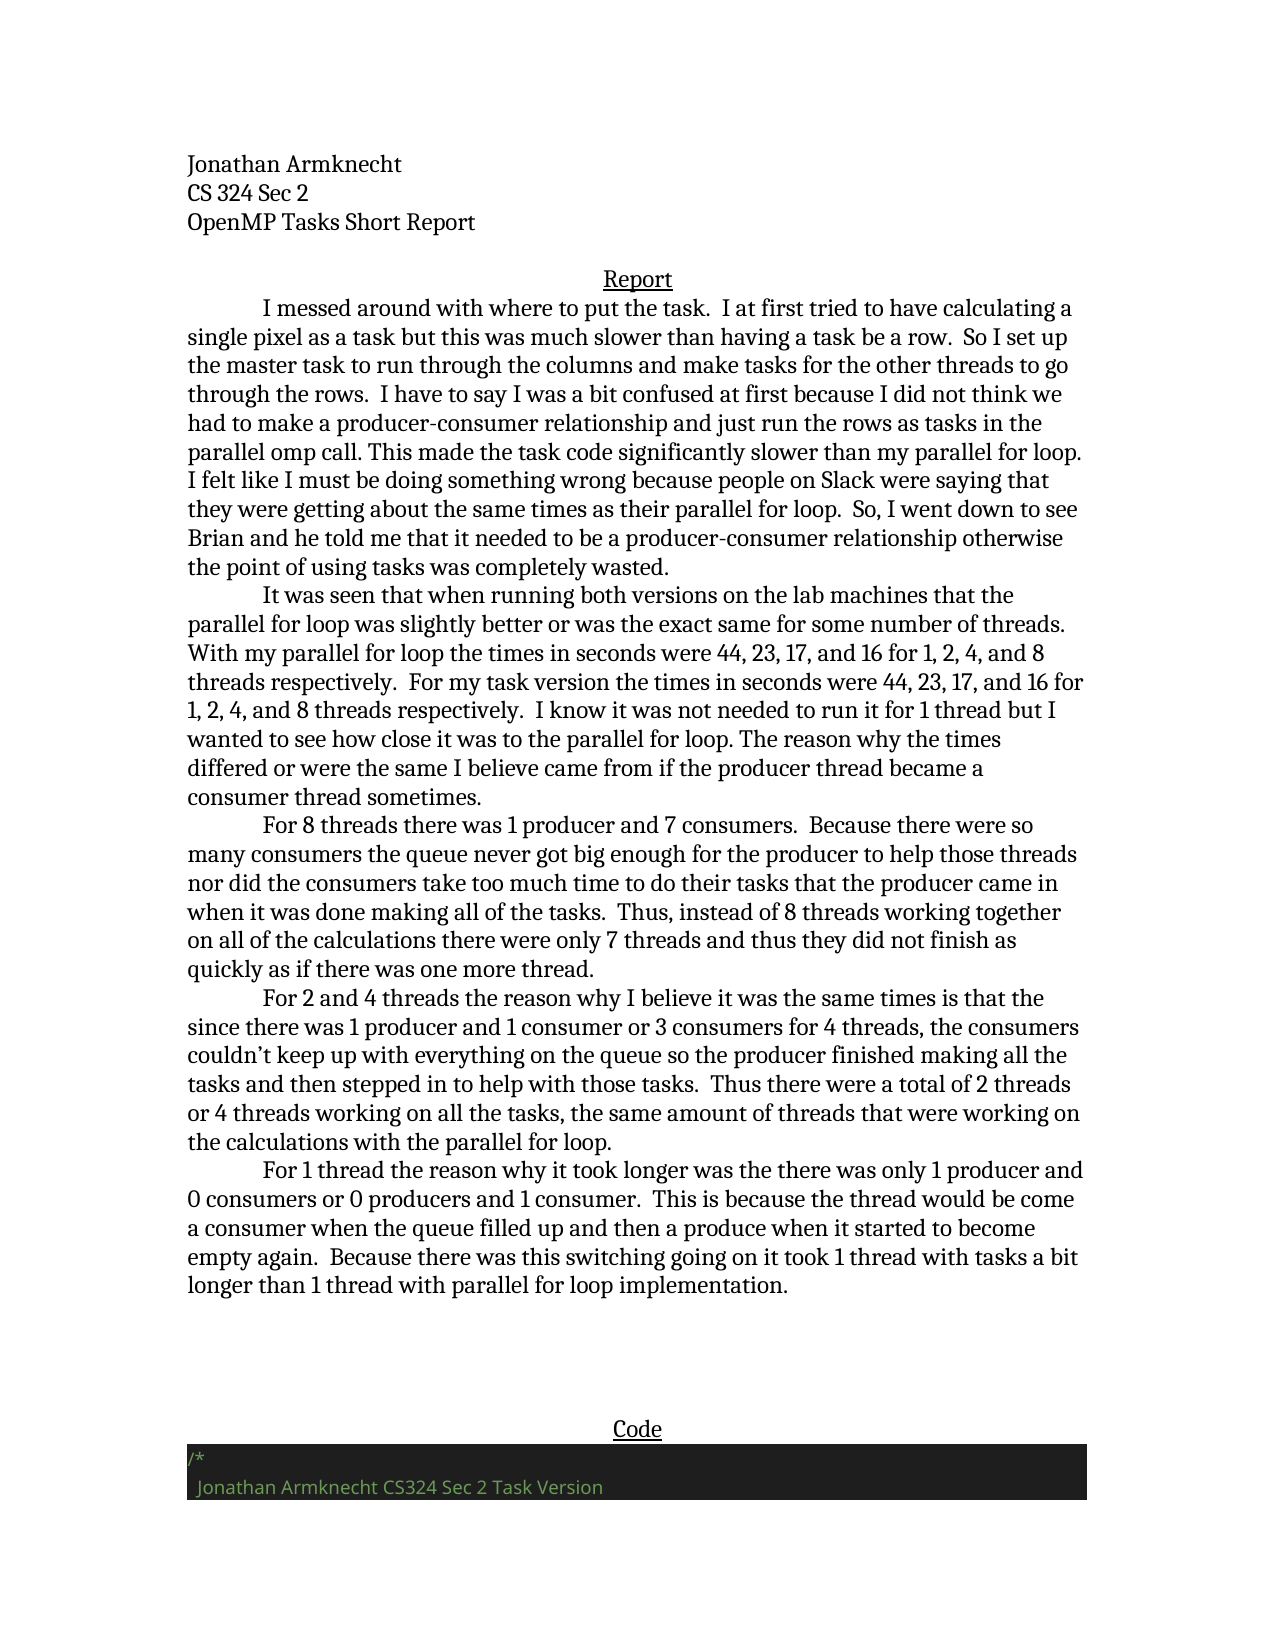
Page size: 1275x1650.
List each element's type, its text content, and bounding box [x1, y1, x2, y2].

text /* [187, 1444, 1087, 1472]
text Jonathan Armknecht [187, 150, 1087, 179]
text CS 324 Sec 2 [187, 179, 1087, 207]
text Code [187, 1415, 1087, 1444]
text Report [187, 265, 1087, 294]
text For 1 thread the reason why it took longer was the there was only 1 producer and 0 consumers or 0 producers and 1 consumer. This is because the thread would be come a consumer when the queue filled up and then a produce when it started to become empty again. Because there was this switching going on it took 1 thread with tasks a bit longer than 1 thread with parallel for loop implementation. [187, 1156, 1087, 1300]
text Jonathan Armknecht CS324 Sec 2 Task Version [187, 1472, 1087, 1500]
text It was seen that when running both versions on the lab machines that the parallel for loop was slightly better or was the exact same for some number of threads. With my parallel for loop the times in seconds were 44, 23, 17, and 16 for 1, 2, 4, and 8 threads respectively. For my task version the times in seconds were 44, 23, 17, and 16 for 1, 2, 4, and 8 threads respectively. I know it was not needed to run it for 1 thread but I wanted to see how close it was to the parallel for loop. The reason why the times differed or were the same I believe came from if the producer thread became a consumer thread sometimes. [187, 581, 1087, 811]
text For 2 and 4 threads the reason why I believe it was the same times is that the since there was 1 producer and 1 consumer or 3 consumers for 4 threads, the consumers couldn’t keep up with everything on the queue so the producer finished making all the tasks and then stepped in to help with those tasks. Thus there were a total of 2 threads or 4 threads working on all the tasks, the same amount of threads that were working on the calculations with the parallel for loop. [187, 984, 1087, 1156]
text I messed around with where to put the task. I at first tried to have calculating a single pixel as a task but this was much slower than having a task be a row. So I set up the master task to run through the columns and make tasks for the other threads to go through the rows. I have to say I was a bit confused at first because I did not think we had to make a producer-consumer relationship and just run the rows as tasks in the parallel omp call. This made the task code significantly slower than my parallel for loop. I felt like I must be doing something wrong because people on Slack were saying that they were getting about the same times as their parallel for loop. So, I went down to see Brian and he told me that it needed to be a producer-consumer relationship otherwise the point of using tasks was completely wasted. [187, 294, 1087, 581]
text For 8 threads there was 1 producer and 7 consumers. Because there were so many consumers the queue never got big enough for the producer to help those threads nor did the consumers take too much time to do their tasks that the producer came in when it was done making all of the tasks. Thus, instead of 8 threads working together on all of the calculations there were only 7 threads and thus they did not finish as quickly as if there was one more thread. [187, 811, 1087, 984]
text OpenMP Tasks Short Report [187, 207, 1087, 236]
